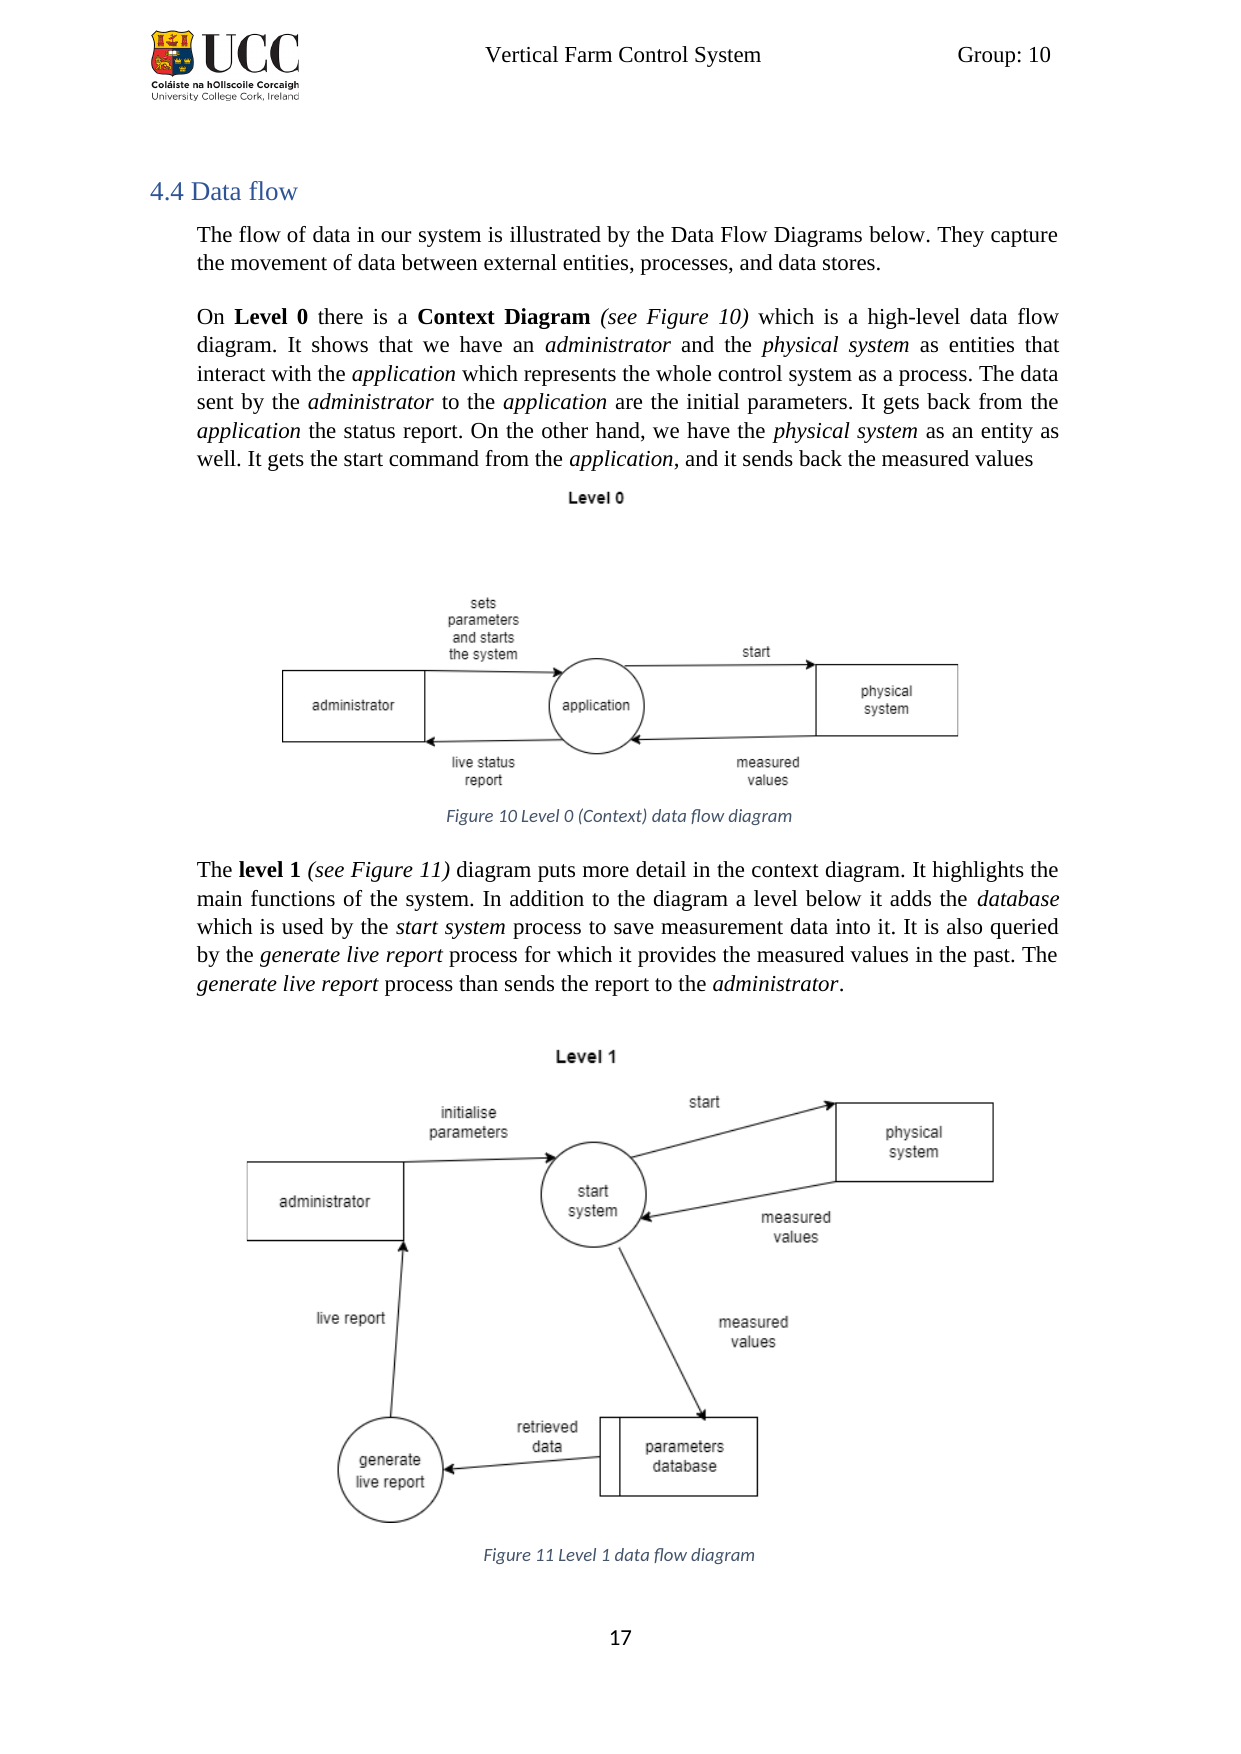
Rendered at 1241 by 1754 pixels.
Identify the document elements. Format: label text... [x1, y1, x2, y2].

picture [282, 480, 959, 790]
text On Level 0 there is a Context Diagram (see Figure 10) which is a high-level data flow diagram. It shows that we have an administrator and the physical system as entities that interact with the application which represents the whole control system as a process. The data sent by the administrator to the application are the initial parameters. It gets back from the application the status report. On the other hand, we have the physical system as an entity as well. It gets the start command from the application, and it sends back the measured values [197, 303, 1059, 471]
title 4.4 Data flow [150, 175, 1090, 206]
picture [151, 30, 299, 101]
text The flow of data in our system is illustrated by the Data Flow Diagrams below. They capture the movement of data between external entities, processes, and data stores. [197, 221, 1059, 276]
picture [246, 1037, 994, 1523]
text The level 1 (see Figure 11) diagram puts more detail in the context diagram. It highlights the main functions of the system. In addition to the diagram a level below it adds the database which is used by the start system process to save measurement data into it. It is also queried by the generate live report process for which it provides the measured values in the past. The generate live report process than sends the report to the administrator. [197, 827, 1059, 996]
